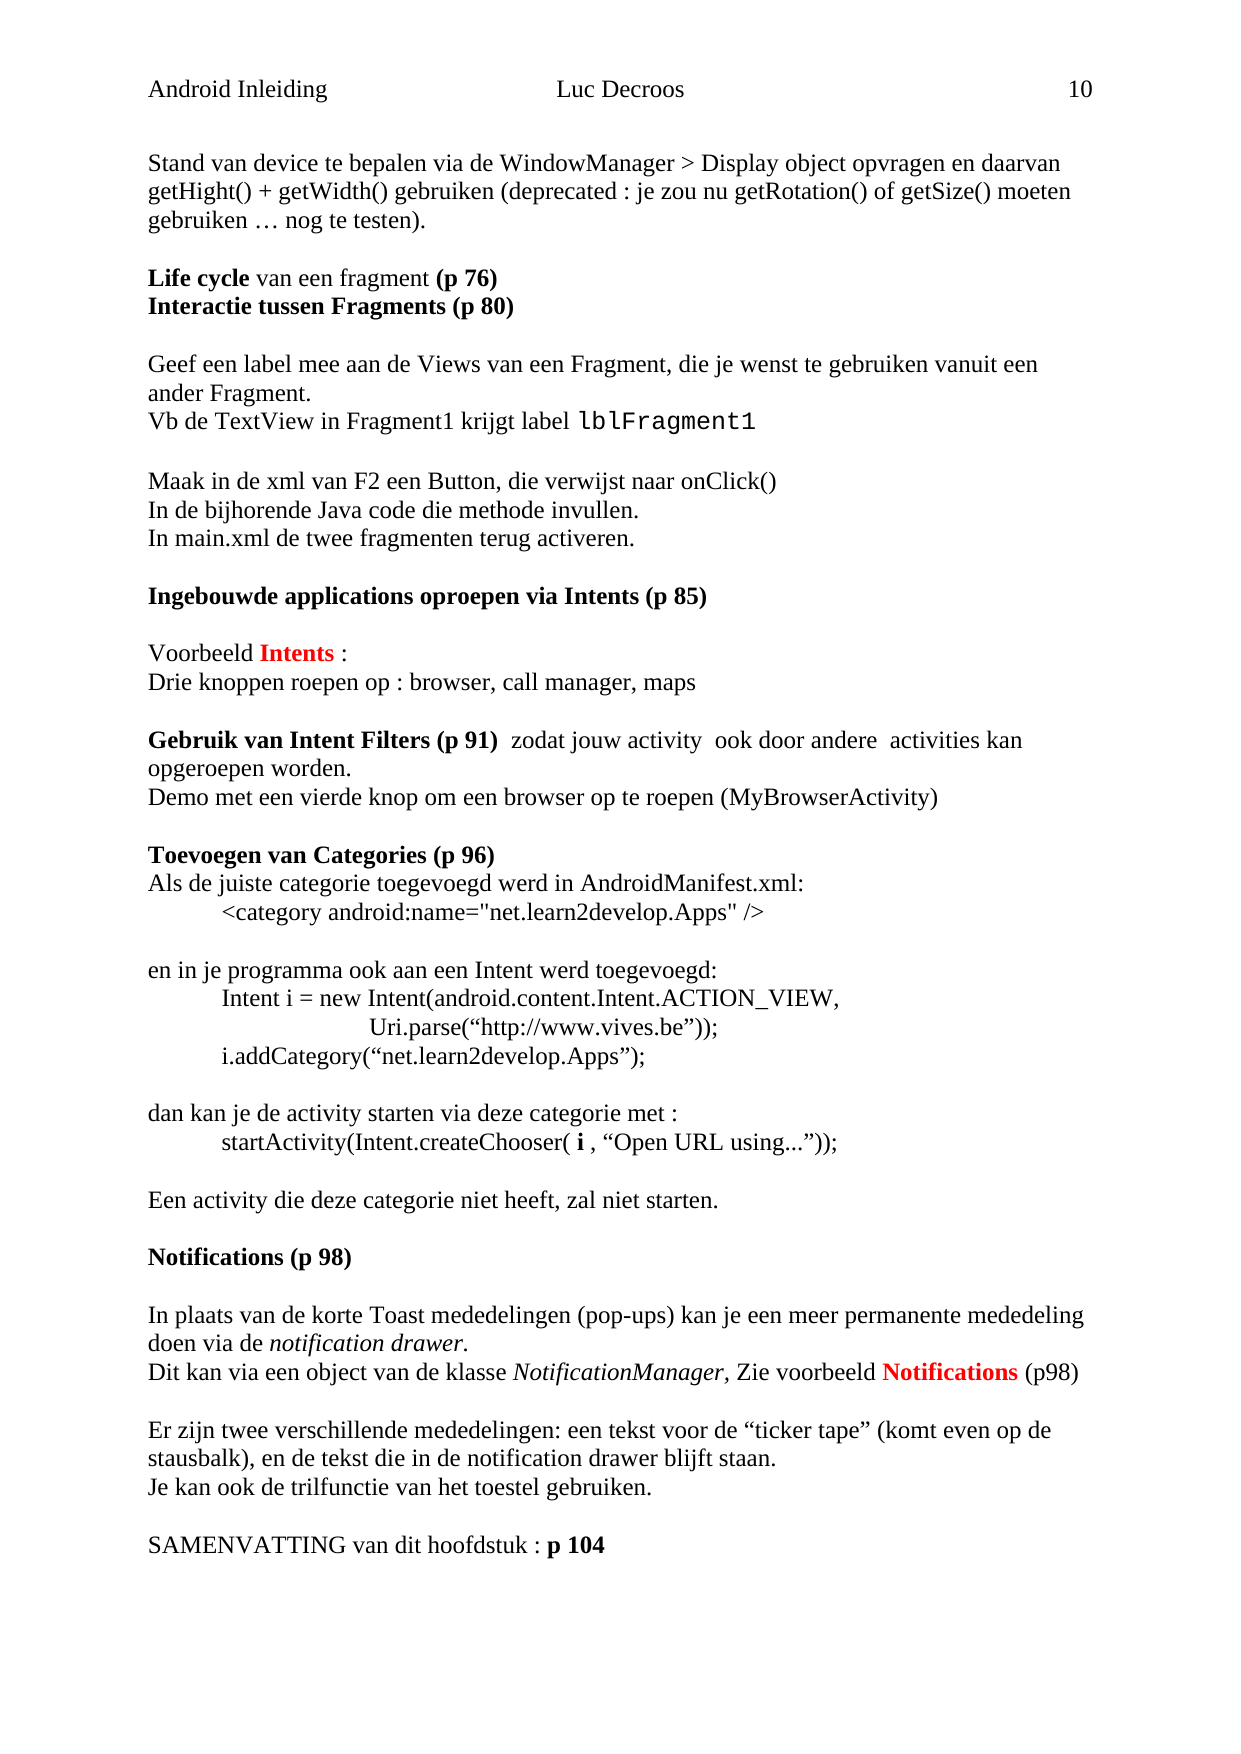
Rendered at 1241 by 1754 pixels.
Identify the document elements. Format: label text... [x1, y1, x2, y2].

text Interactie tussen Fragments (p 80) [148, 291, 1093, 320]
text Ingebouwde applications oproepen via Intents (p 85) [148, 581, 1093, 610]
text Je kan ook de trilfunctie van het toestel gebruiken. [148, 1472, 1093, 1501]
text en in je programma ook aan een Intent werd toegevoegd: [148, 955, 1093, 983]
text <category android:name="net.learn2develop.Apps" /> [148, 897, 1093, 926]
text SAMENVATTING van dit hoofdstuk : p 104 [148, 1530, 1093, 1558]
text Toevoegen van Categories (p 96) [148, 840, 1093, 868]
text In main.xml de twee fragmenten terug activeren. [148, 523, 1093, 552]
text Als de juiste categorie toegevoegd werd in AndroidManifest.xml: [148, 868, 1093, 897]
text Drie knoppen roepen op : browser, call manager, maps [148, 667, 1093, 696]
text Notifications (p 98) [148, 1242, 1093, 1271]
text In plaats van de korte Toast mededelingen (pop-ups) kan je een meer permanente mededeling doen via de notification drawer. [148, 1300, 1093, 1357]
text In de bijhorende Java code die methode invullen. [148, 495, 1093, 523]
text Demo met een vierde knop om een browser op te roepen (MyBrowserActivity) [148, 782, 1093, 811]
text Gebruik van Intent Filters (p 91) zodat jouw activity ook door andere activities kan opgeroepen worden. [148, 725, 1093, 782]
text Stand van device te bepalen via de WindowManager > Display object opvragen en daarvan getHight() + getWidth() gebruiken (deprecated : je zou nu getRotation() of getSize() moeten gebruiken … nog te testen). [148, 148, 1093, 234]
text i.addCategory(“net.learn2develop.Apps”); [148, 1041, 1093, 1070]
text Maak in de xml van F2 een Button, die verwijst naar onClick() [148, 466, 1093, 495]
text Uri.parse(“http://www.vives.be”)); [295, 1012, 1093, 1041]
text Life cycle van een fragment (p 76) [148, 263, 1093, 291]
text Intent i = new Intent(android.content.Intent.ACTION_VIEW, [148, 983, 1093, 1012]
text startActivity(Intent.createChooser( i , “Open URL using...”)); [148, 1127, 1093, 1156]
text Geef een label mee aan de Views van een Fragment, die je wenst te gebruiken vanuit een ander Fragment. [148, 349, 1093, 406]
text Vb de TextView in Fragment1 krijgt label lblFragment1 [148, 406, 1093, 437]
text Er zijn twee verschillende mededelingen: een tekst voor de “ticker tape” (komt even op de stausbalk), en de tekst die in de notification drawer blijft staan. [148, 1415, 1093, 1472]
text dan kan je de activity starten via deze categorie met : [148, 1098, 1093, 1127]
text Voorbeeld Intents : [148, 638, 1093, 667]
text Dit kan via een object van de klasse NotificationManager, Zie voorbeeld Notifications (p98) [148, 1357, 1093, 1386]
text Een activity die deze categorie niet heeft, zal niet starten. [148, 1185, 1093, 1213]
